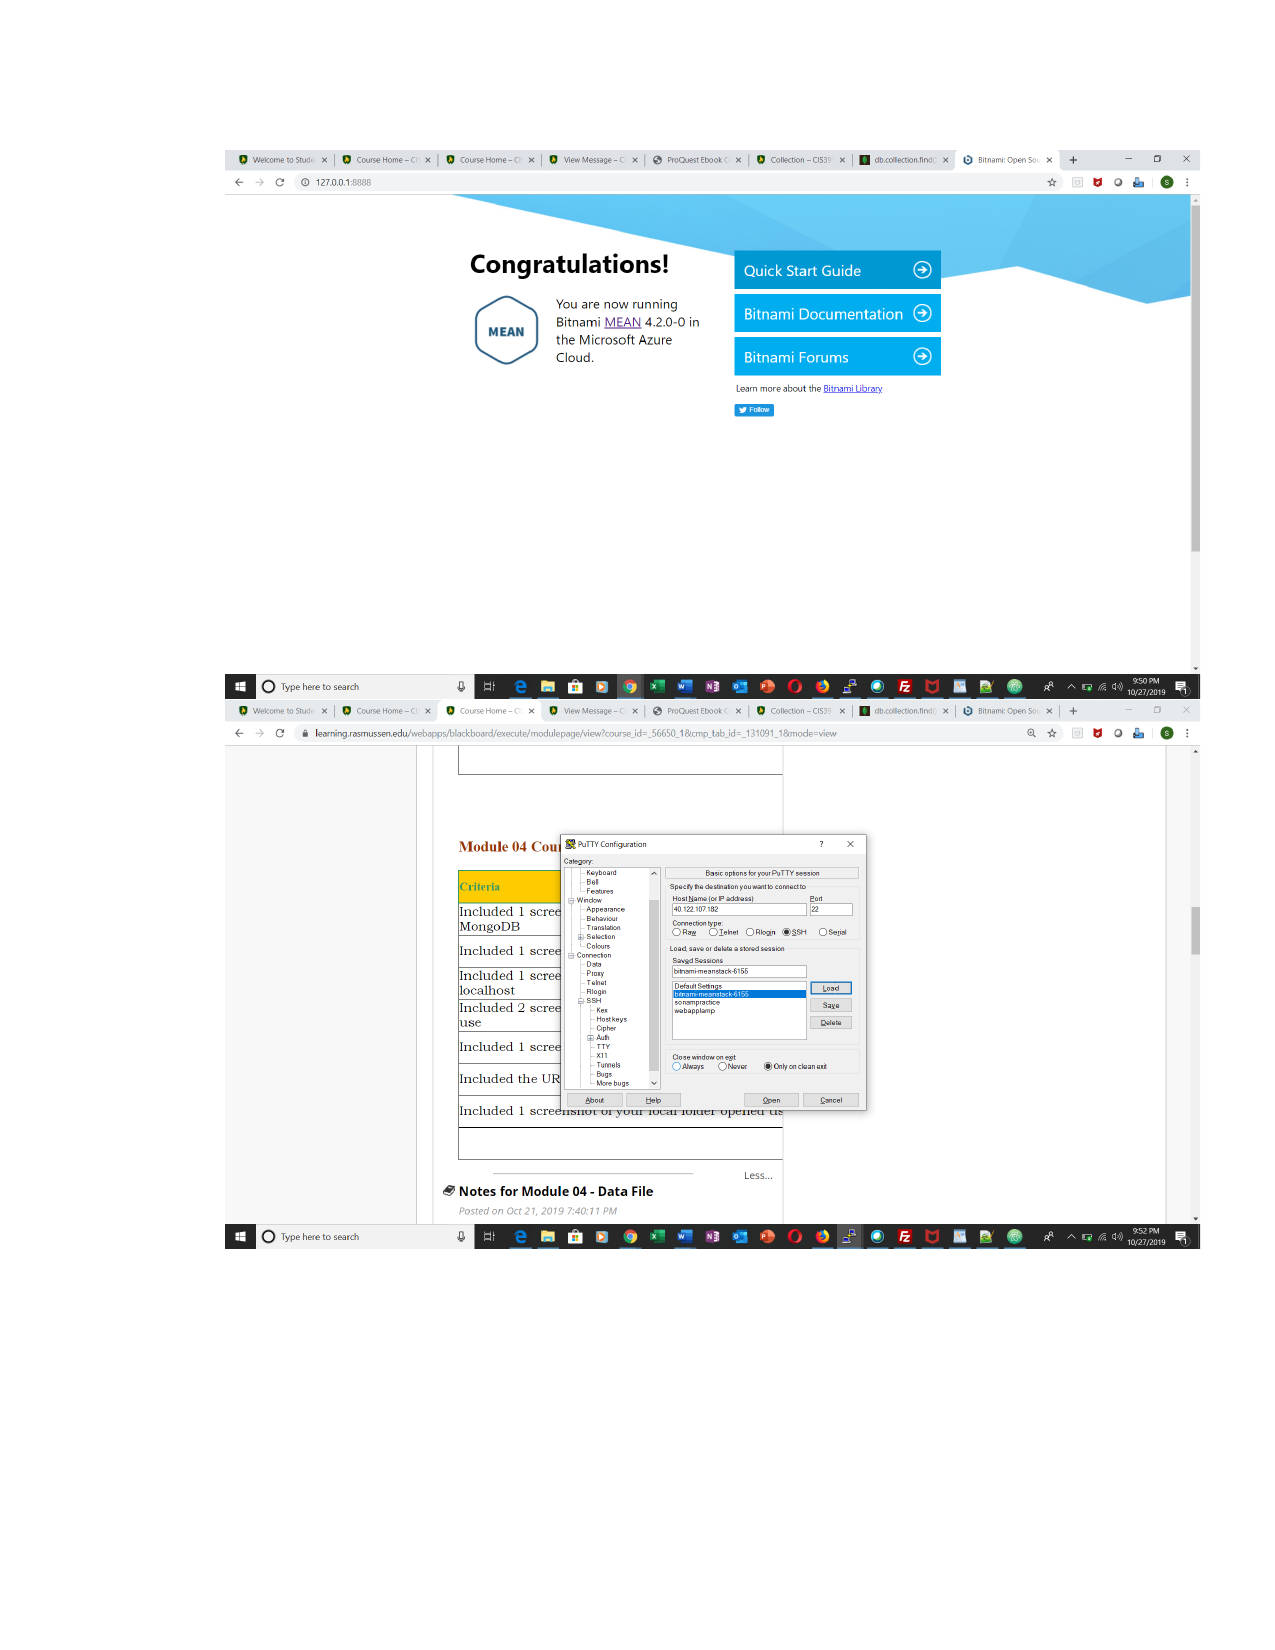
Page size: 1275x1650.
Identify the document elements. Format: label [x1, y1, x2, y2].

picture [225, 700, 1200, 1249]
picture [225, 150, 1200, 699]
